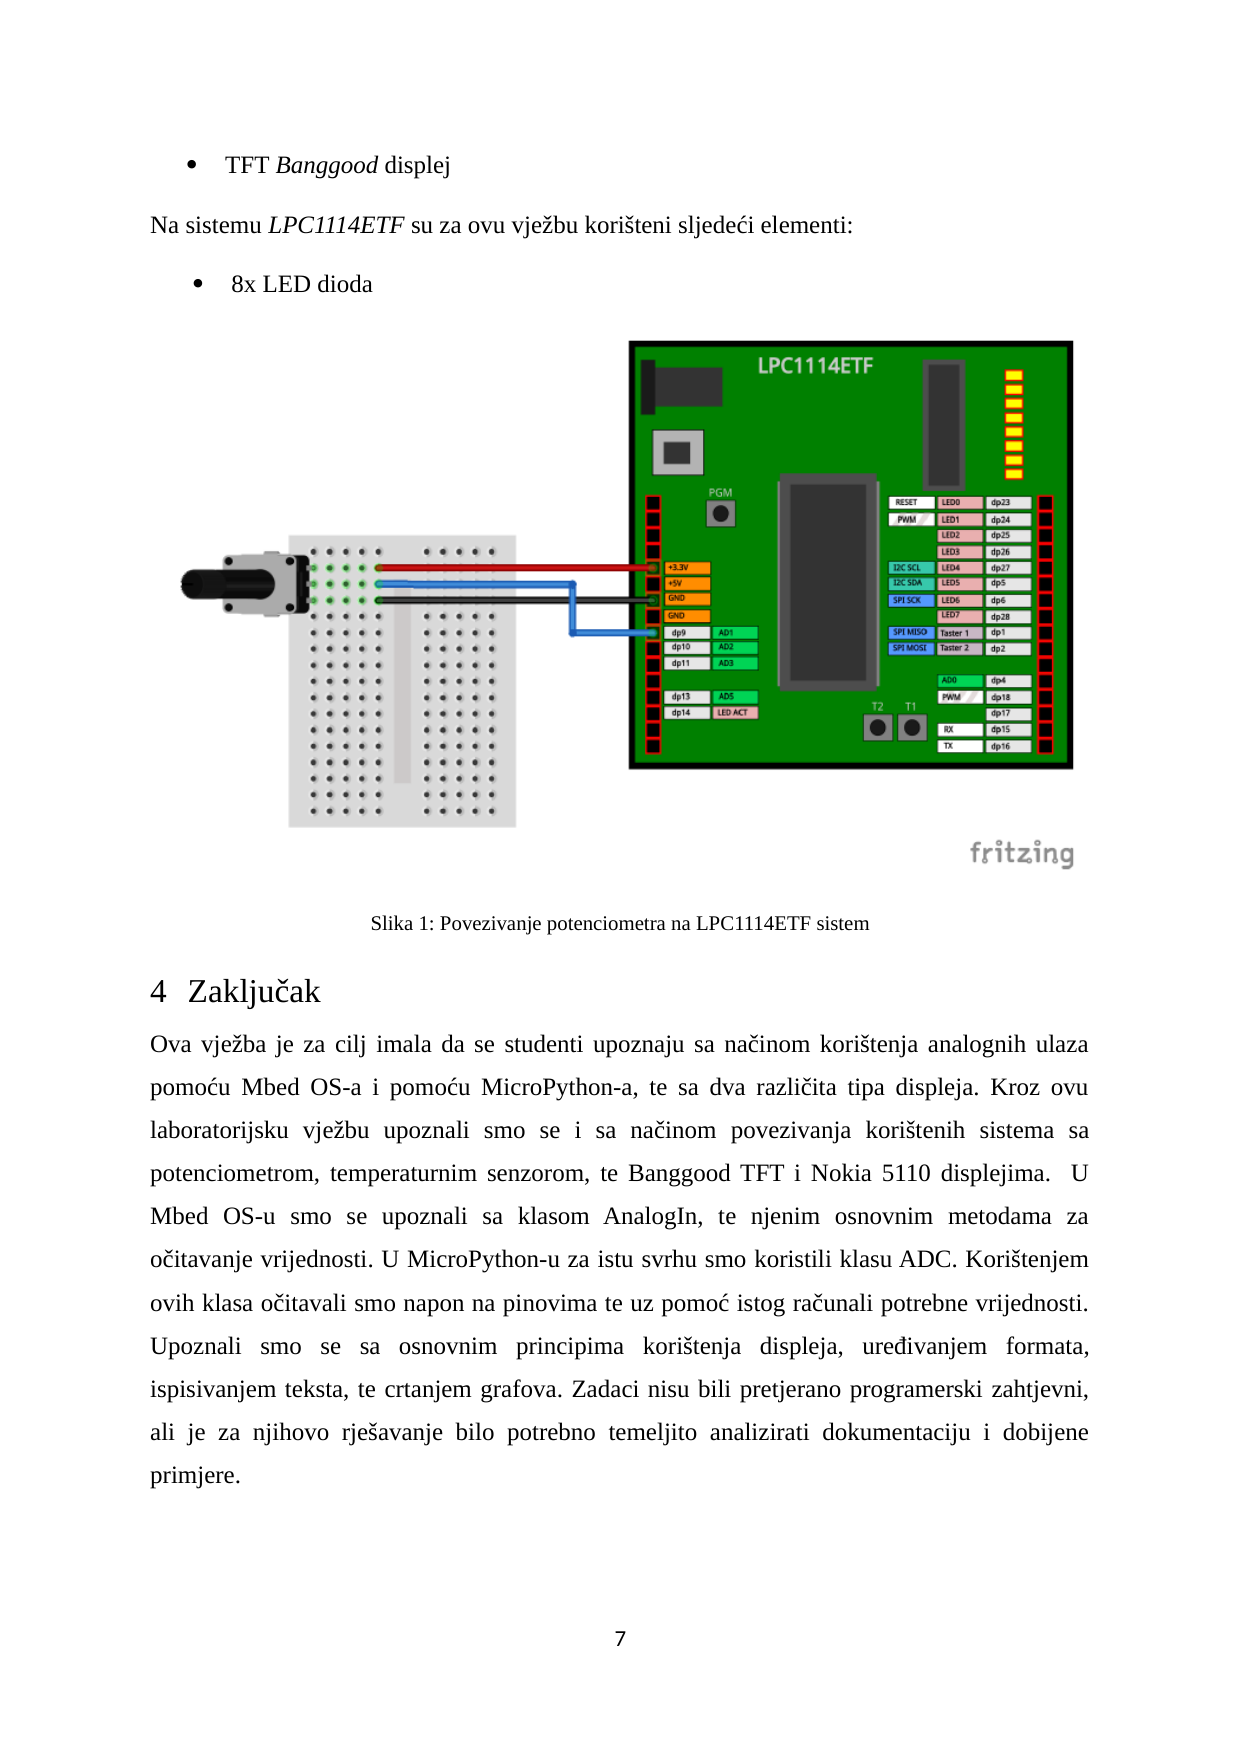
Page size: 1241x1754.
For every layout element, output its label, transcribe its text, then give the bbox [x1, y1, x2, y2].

text Na sistemu LPC1114ETF su za ovu vježbu korišteni sljedeći elementi: [150, 210, 1090, 238]
subtitle Zaključak [150, 971, 1090, 1010]
picture [150, 329, 1091, 880]
list TFT Banggood displej [187, 150, 1090, 179]
text Ova vježba je za cilj imala da se studenti upoznaju sa načinom korištenja analognih ulaza pomoću Mbed OS-a i pomoću MicroPython-a, te sa dva različita tipa displeja. Kroz ovu laboratorijsku vježbu upoznali smo se i sa načinom povezivanja korištenih sistema sa potenciometrom, temperaturnim senzorom, te Banggood TFT i Nokia 5110 displejima. U Mbed OS-u smo se upoznali sa klasom AnalogIn, te njenim osnovnim metodama za očitavanje vrijednosti. U MicroPython-u za istu svrhu smo koristili klasu ADC. Korištenjem ovih klasa očitavali smo napon na pinovima te uz pomoć istog računali potrebne vrijednosti. Upoznali smo se sa osnovnim principima korištenja displeja, uređivanjem formata, ispisivanjem teksta, te crtanjem grafova. Zadaci nisu bili pretjerano programerski zahtjevni, ali je za njihovo rješavanje bilo potrebno temeljito analizirati dokumentaciju i dobijene primjere. [150, 1029, 1090, 1489]
list 8x LED dioda [194, 269, 1090, 298]
text Slika 1: Povezivanje potenciometra na LPC1114ETF sistem [150, 910, 1090, 934]
